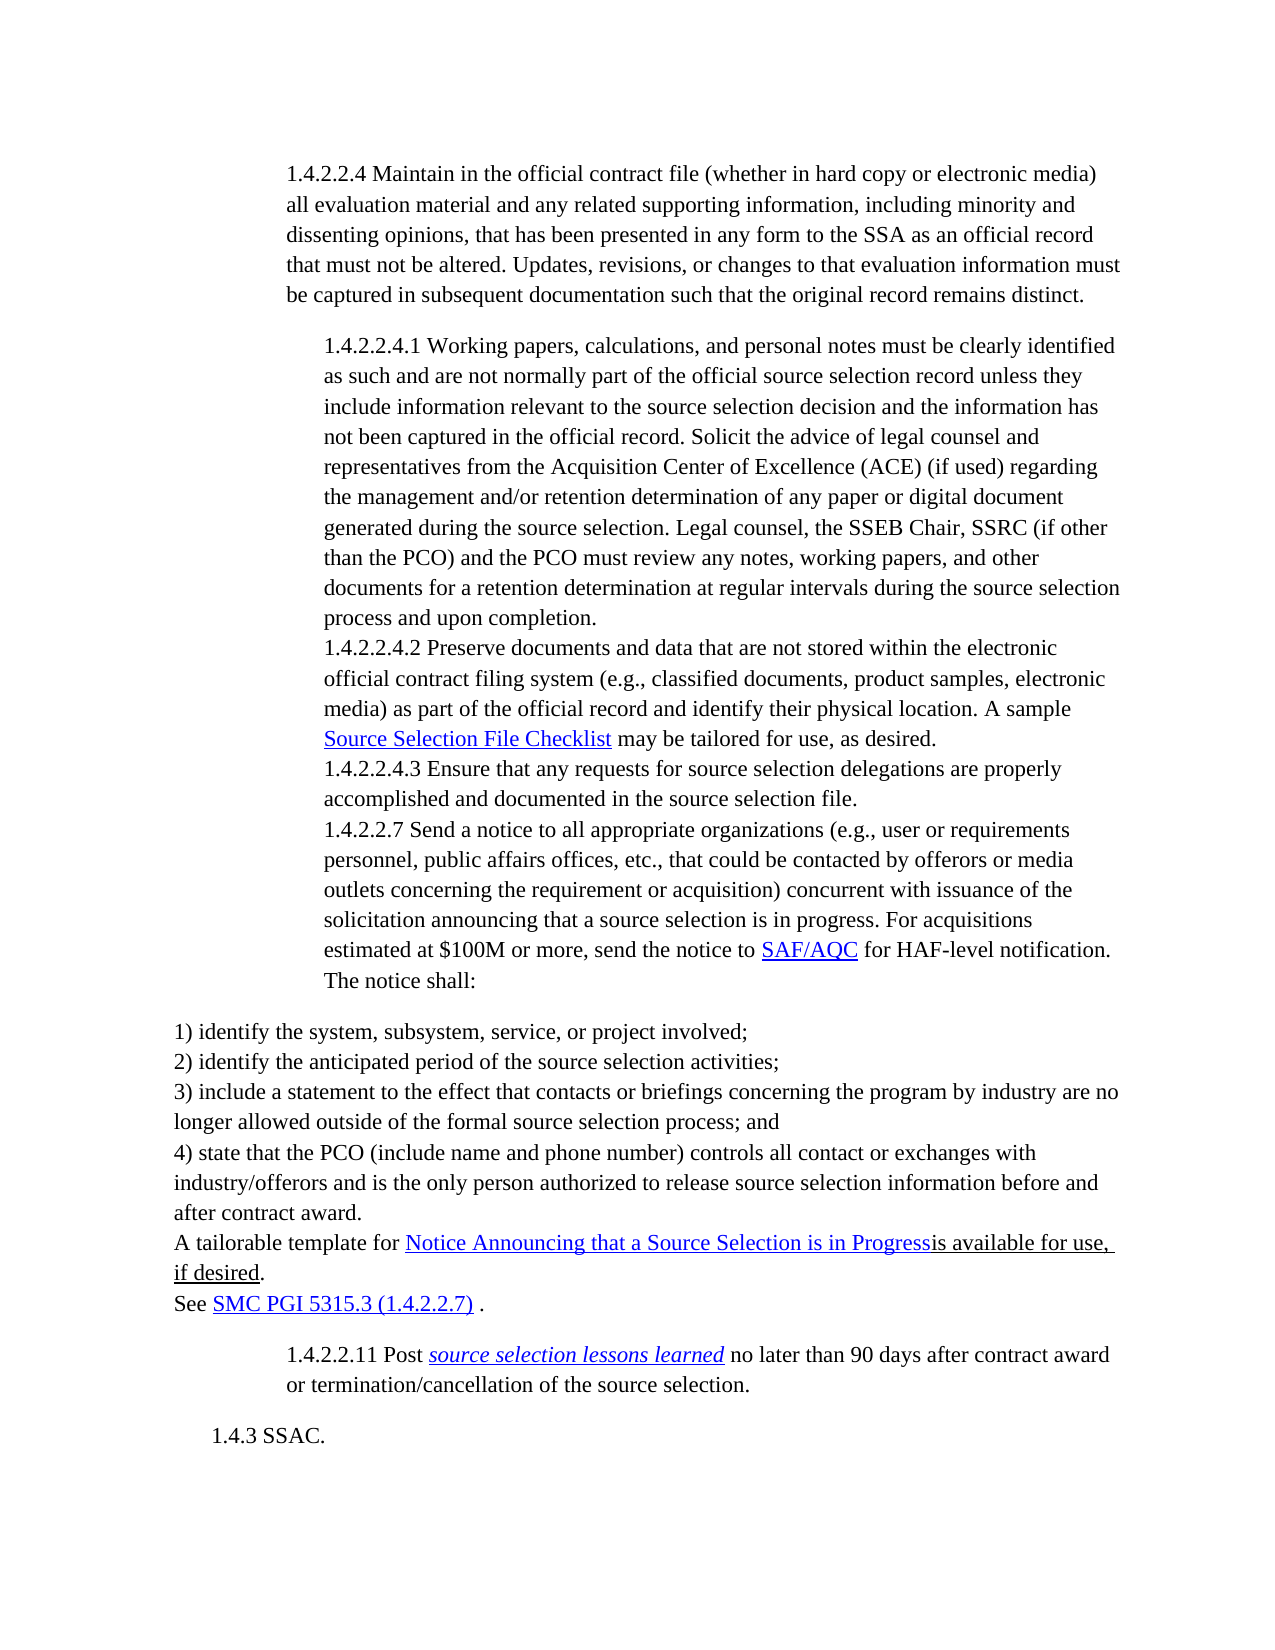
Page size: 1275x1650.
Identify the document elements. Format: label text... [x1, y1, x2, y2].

text 1.4.2.2.4.1 Working papers, calculations, and personal notes must be clearly identified as such and are not normally part of the official source selection record unless they include information relevant to the source selection decision and the information has not been captured in the official record. Solicit the advice of legal counsel and representatives from the Acquisition Center of Excellence (ACE) (if used) regarding the management and/or retention determination of any paper or digital document generated during the source selection. Legal counsel, the SSEB Chair, SSRC (if other than the PCO) and the PCO must review any notes, working papers, and other documents for a retention determination at regular intervals during the source selection process and upon completion. [313, 322, 1135, 624]
text 1.4.3 SSAC. [201, 1411, 1135, 1459]
text 3) include a statement to the effect that contacts or briefings concerning the program by industry are no longer allowed outside of the formal source selection process; and [163, 1068, 1135, 1128]
text 1.4.2.2.4.2 Preserve documents and data that are not stored within the electronic official contract filing system (e.g., classified documents, product samples, electronic media) as part of the official record and identify their physical location. A sample Source Selection File Checklist may be tailored for use, as desired. [313, 624, 1135, 745]
text 1.4.2.2.11 Post source selection lessons learned no later than 90 days after contract award or termination/cancellation of the source selection. [276, 1330, 1135, 1408]
text 1.4.2.2.7 Send a notice to all appropriate organizations (e.g., user or requirements personnel, public affairs offices, etc., that could be contacted by offerors or media outlets concerning the requirement or acquisition) concurrent with issuance of the solicitation announcing that a source selection is in progress. For acquisitions estimated at $100M or more, send the notice to SAF/AQC for HAF-level notification. The notice shall: [313, 805, 1135, 1003]
text A tailorable template for Notice Announcing that a Source Selection is in Progressis available for use, if desired. [163, 1219, 1135, 1279]
text 1.4.2.2.4.3 Ensure that any requests for source selection delegations are properly accomplished and documented in the source selection file. [313, 745, 1135, 805]
text 1) identify the system, subsystem, service, or project involved; [163, 1007, 1135, 1037]
text 4) state that the PCO (include name and phone number) controls all contact or exchanges with industry/offerors and is the only person authorized to release source selection information before and after contract award. [163, 1128, 1135, 1219]
text See SMC PGI 5315.3 (1.4.2.2.7) . [163, 1279, 1135, 1326]
text 2) identify the anticipated period of the source selection activities; [163, 1037, 1135, 1068]
text 1.4.2.2.4 Maintain in the official contract file (whether in hard copy or electronic media) all evaluation material and any related supporting information, including minority and dissenting opinions, that has been presented in any form to the SSA as an official record that must not be altered. Updates, revisions, or changes to that evaluation information must be captured in subsequent documentation such that the original record remains distinct. [276, 150, 1135, 318]
